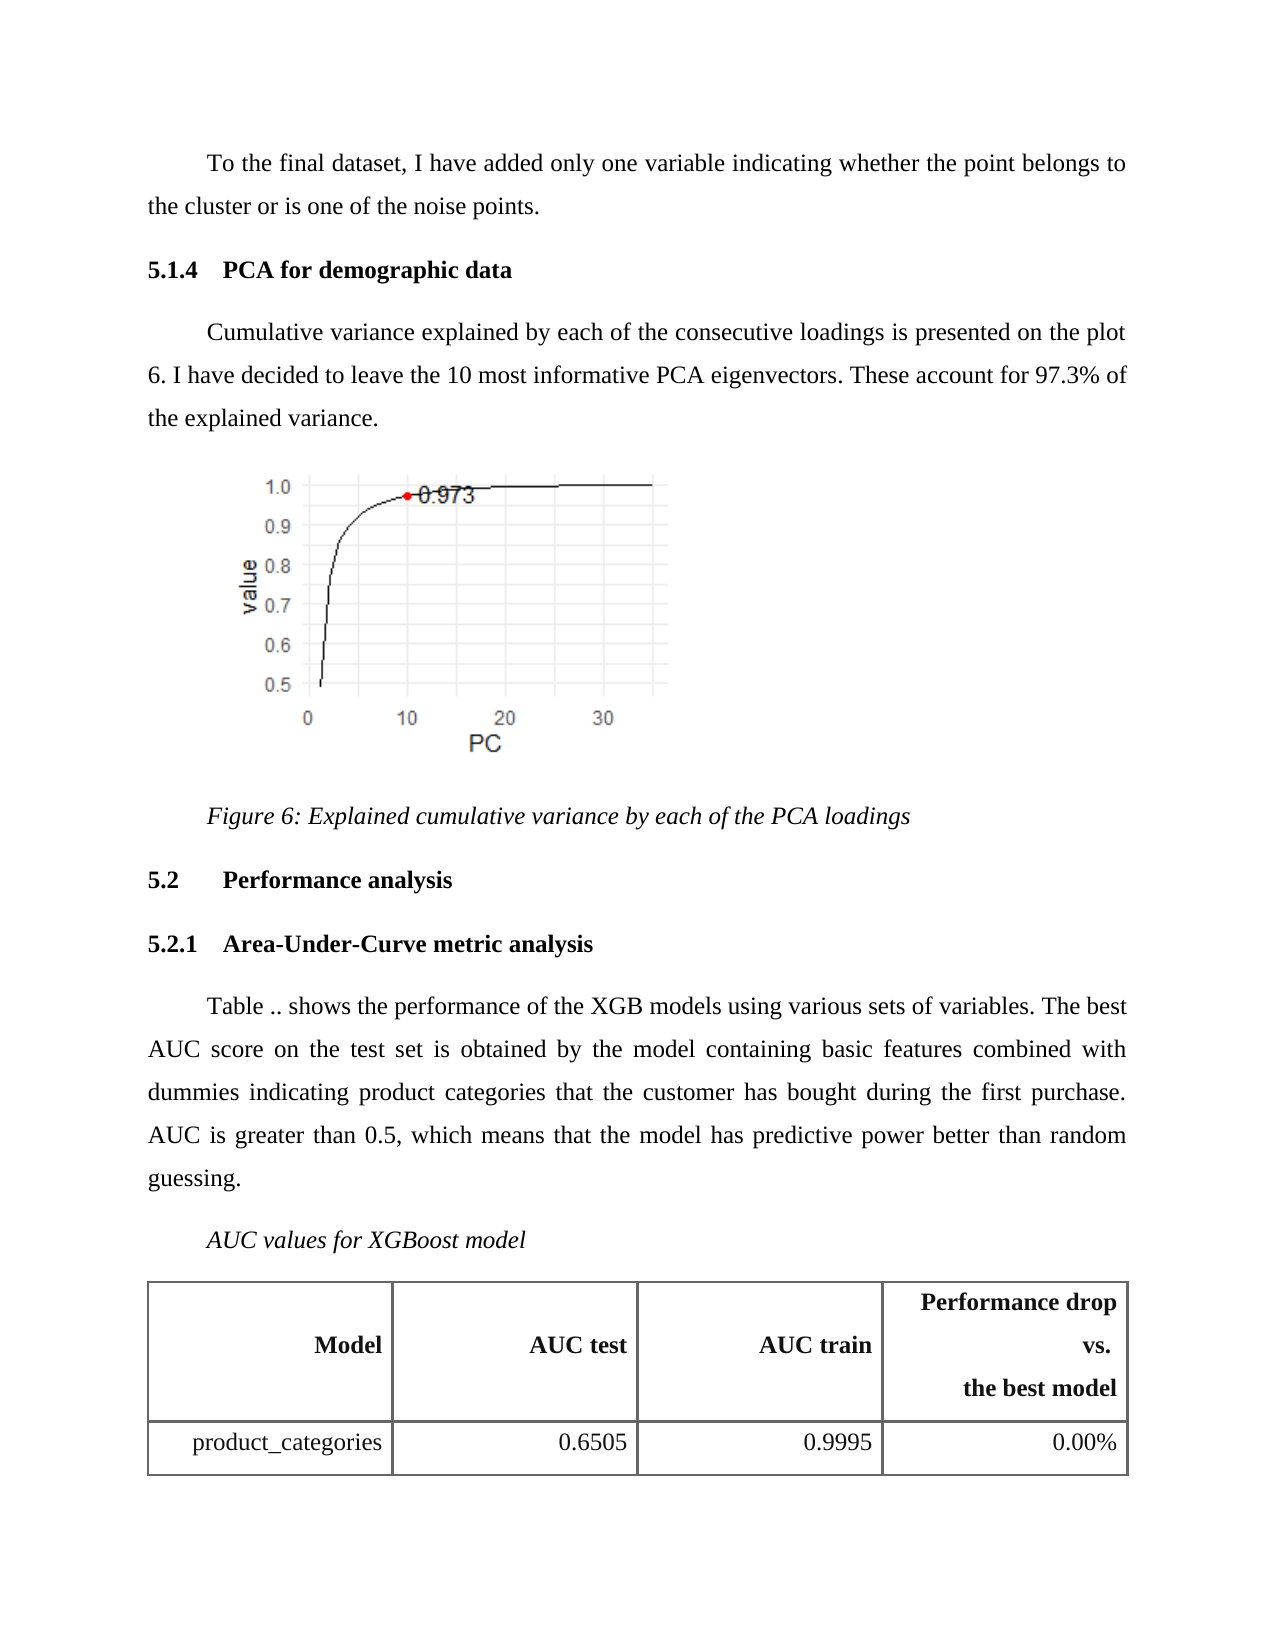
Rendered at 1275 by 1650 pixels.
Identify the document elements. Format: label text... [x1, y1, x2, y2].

table_cell 0.9995 [639, 1423, 881, 1474]
table_header AUC test [394, 1283, 636, 1420]
subtitle 5.2 Performance analysis [148, 865, 1127, 894]
table_cell 0.00% [884, 1423, 1126, 1474]
text To the final dataset, I have added only one variable indicating whether the point belongs to the cluster or is one of the noise points. [148, 148, 1127, 219]
subtitle 5.1.4 PCA for demographic data [148, 255, 1127, 283]
table_cell 0.6505 [394, 1423, 636, 1474]
table_header Performance drop vs. the best model [884, 1283, 1126, 1420]
text Table .. shows the performance of the XGB models using various sets of variables. The best AUC score on the test set is obtained by the model containing basic features combined with dummies indicating product categories that the customer has bought during the first purchase. AUC is greater than 0.5, which means that the model has predictive power better than random guessing. [148, 991, 1127, 1192]
text Cumulative variance explained by each of the consecutive loadings is presented on the plot 6. I have decided to leave the 10 most informative PCA eigenvectors. These account for 97.3% of the explained variance. [148, 317, 1127, 432]
picture [225, 464, 681, 768]
table_cell product_categories [149, 1423, 391, 1474]
subtitle 5.2.1 Area-Under-Curve metric analysis [148, 929, 1127, 958]
table_header AUC train [639, 1283, 881, 1420]
table_header Model [149, 1283, 391, 1420]
text Figure 6: Explained cumulative variance by each of the PCA loadings [148, 801, 1127, 830]
text AUC values for XGBoost model [148, 1225, 1127, 1254]
